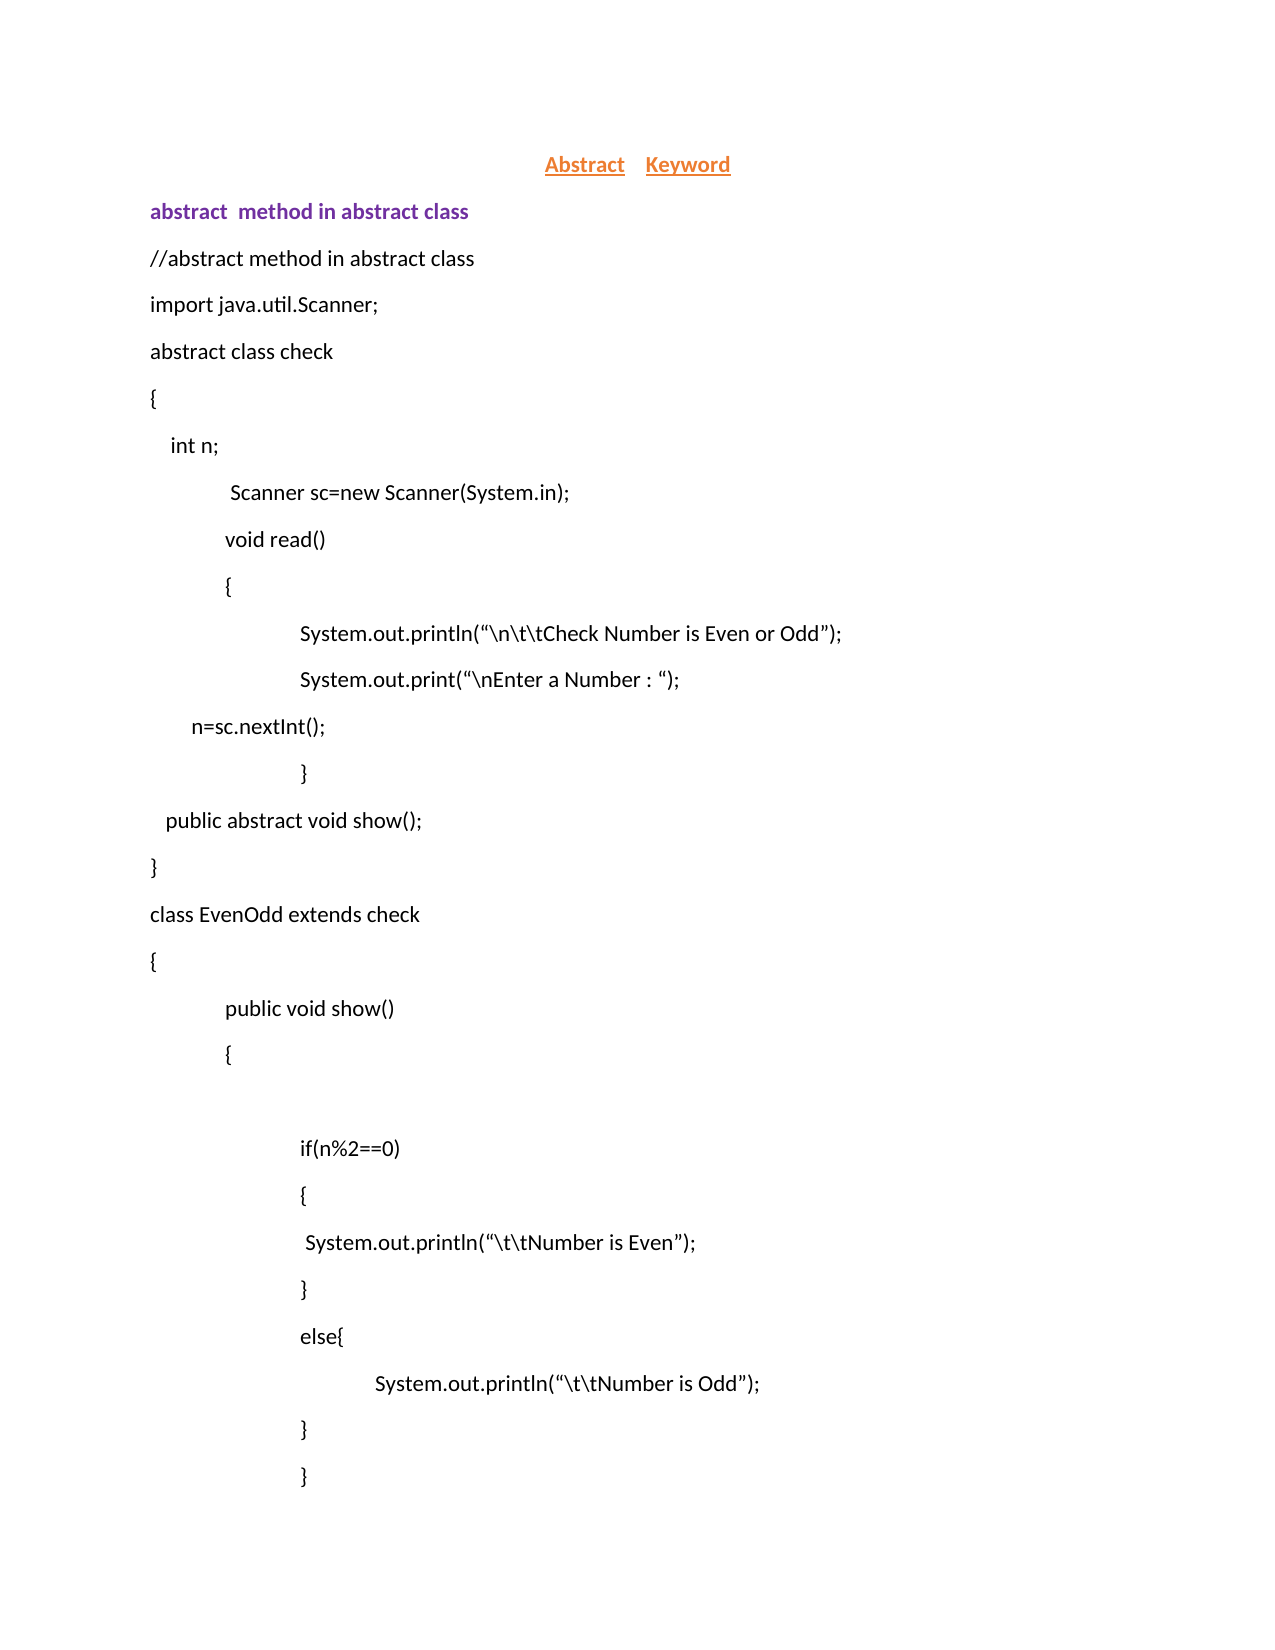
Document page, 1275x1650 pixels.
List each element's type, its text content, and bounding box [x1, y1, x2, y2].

text n=sc.nextInt(); [150, 712, 1125, 741]
text Scanner sc=new Scanner(System.in); [150, 478, 1125, 506]
text public void show() [150, 994, 1125, 1022]
text //abstract method in abstract class [150, 244, 1125, 272]
text } [150, 853, 1125, 881]
text } [150, 1462, 1125, 1491]
text if(n%2==0) [150, 1134, 1125, 1162]
text abstract class check [150, 337, 1125, 366]
text System.out.println(“\t\tNumber is Odd”); [150, 1369, 1125, 1397]
text Abstract Keyword [240, 150, 1035, 178]
text System.out.println(“\t\tNumber is Even”); [150, 1228, 1125, 1256]
text { [150, 384, 1125, 412]
text { [150, 572, 1125, 600]
text void read() [150, 525, 1125, 553]
text System.out.print(“\nEnter a Number : “); [150, 666, 1125, 694]
text abstract method in abstract class [150, 197, 1125, 225]
text System.out.println(“\n\t\tCheck Number is Even or Odd”); [150, 619, 1125, 647]
text } [150, 1416, 1125, 1444]
text { [150, 947, 1125, 975]
text { [150, 1181, 1125, 1209]
text class EvenOdd extends check [150, 900, 1125, 928]
text import java.util.Scanner; [150, 291, 1125, 319]
text } [150, 759, 1125, 787]
text } [150, 1275, 1125, 1303]
text int n; [150, 431, 1125, 459]
text { [150, 1041, 1125, 1069]
text public abstract void show(); [150, 806, 1125, 834]
text else{ [150, 1322, 1125, 1350]
